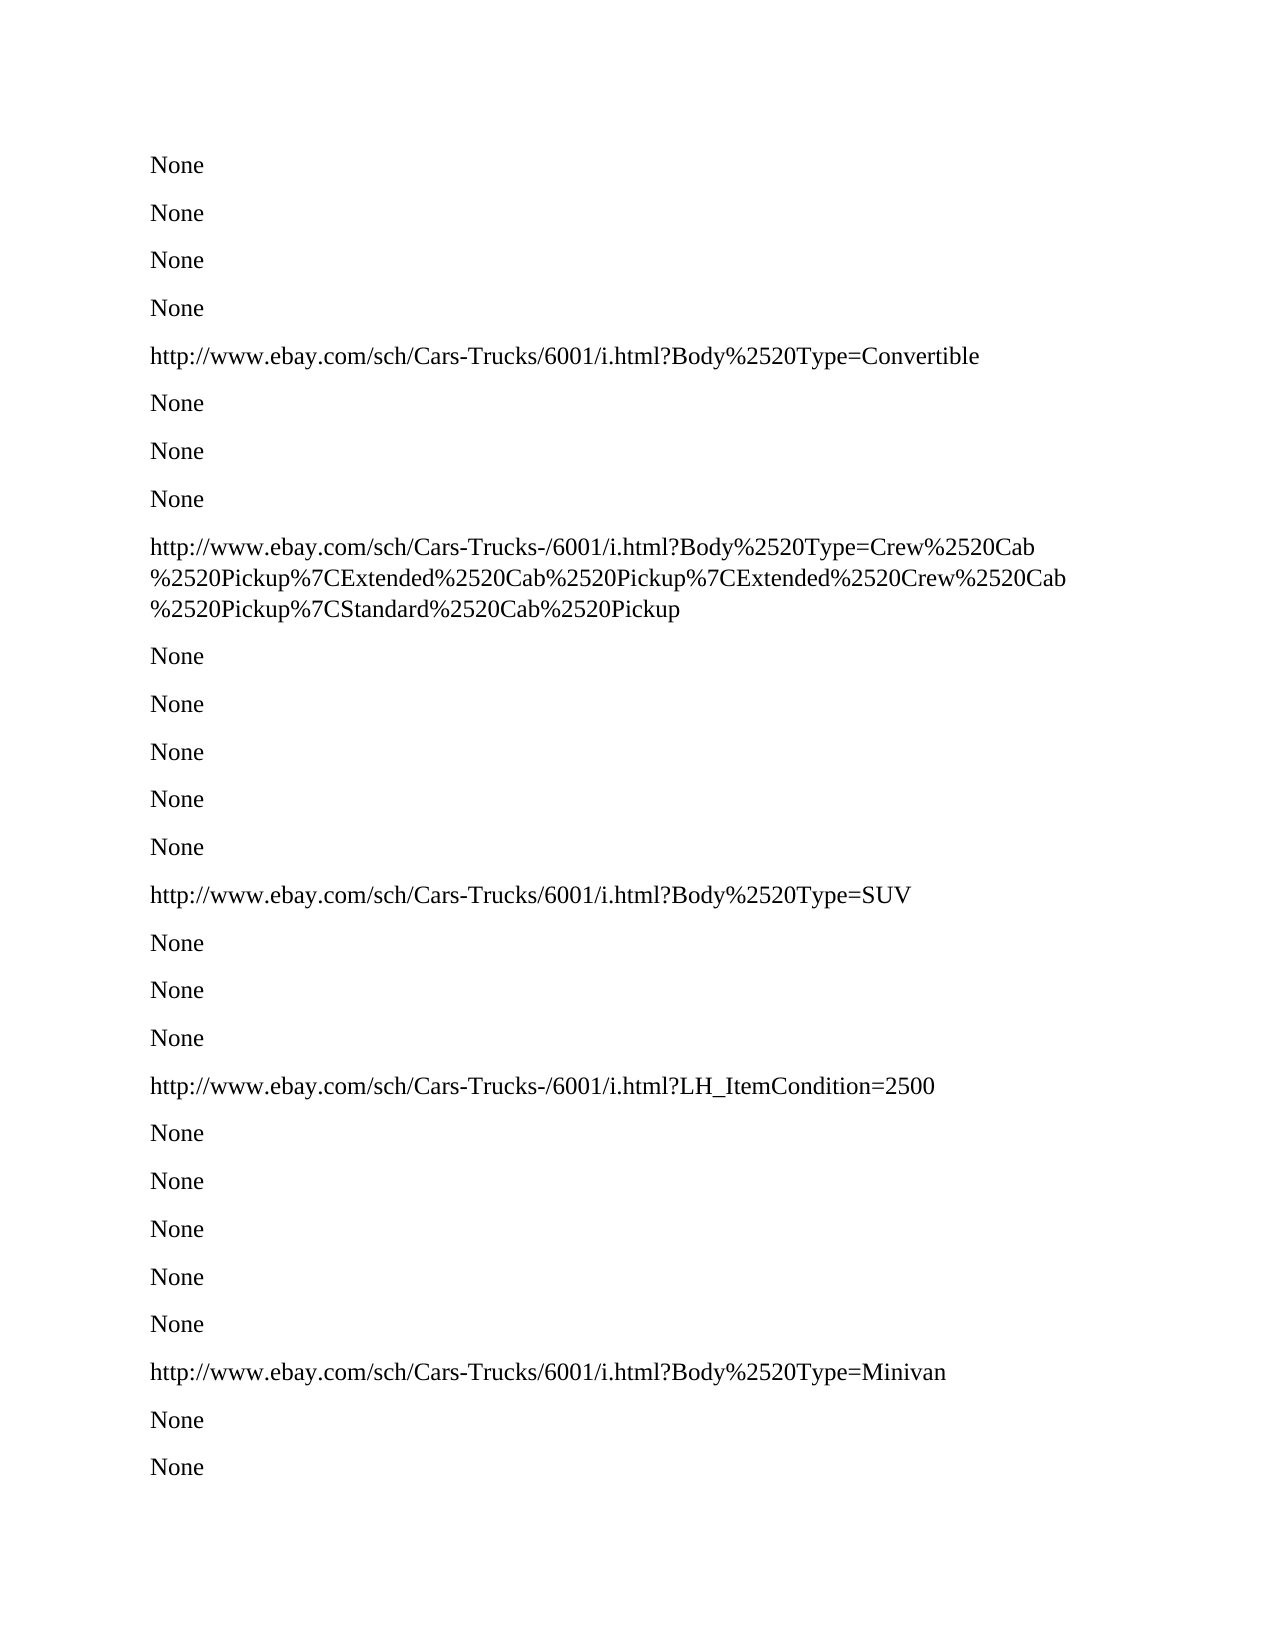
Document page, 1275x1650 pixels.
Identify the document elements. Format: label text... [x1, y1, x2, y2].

text None [150, 1309, 1125, 1338]
text None [150, 245, 1125, 274]
text None [150, 832, 1125, 861]
text None [150, 689, 1125, 718]
text http://www.ebay.com/sch/Cars-Trucks-/6001/i.html?Body%2520Type=Crew%2520Cab%2520Pickup%7CExtended%2520Cab%2520Pickup%7CExtended%2520Crew%2520Cab%2520Pickup%7CStandard%2520Cab%2520Pickup [150, 532, 1125, 622]
text None [150, 1166, 1125, 1195]
text None [150, 150, 1125, 179]
text http://www.ebay.com/sch/Cars-Trucks/6001/i.html?Body%2520Type=Minivan [150, 1357, 1125, 1386]
text None [150, 1405, 1125, 1433]
text None [150, 737, 1125, 766]
text None [150, 1118, 1125, 1147]
text None [150, 975, 1125, 1004]
text None [150, 1452, 1125, 1481]
text None [150, 198, 1125, 226]
text None [150, 1023, 1125, 1052]
text http://www.ebay.com/sch/Cars-Trucks/6001/i.html?Body%2520Type=SUV [150, 880, 1125, 909]
text None [150, 641, 1125, 670]
text None [150, 928, 1125, 956]
text None [150, 293, 1125, 322]
text None [150, 436, 1125, 465]
text None [150, 1214, 1125, 1243]
text None [150, 388, 1125, 417]
text http://www.ebay.com/sch/Cars-Trucks/6001/i.html?Body%2520Type=Convertible [150, 341, 1125, 369]
text http://www.ebay.com/sch/Cars-Trucks-/6001/i.html?LH_ItemCondition=2500 [150, 1071, 1125, 1099]
text None [150, 1262, 1125, 1290]
text None [150, 484, 1125, 513]
text None [150, 784, 1125, 813]
